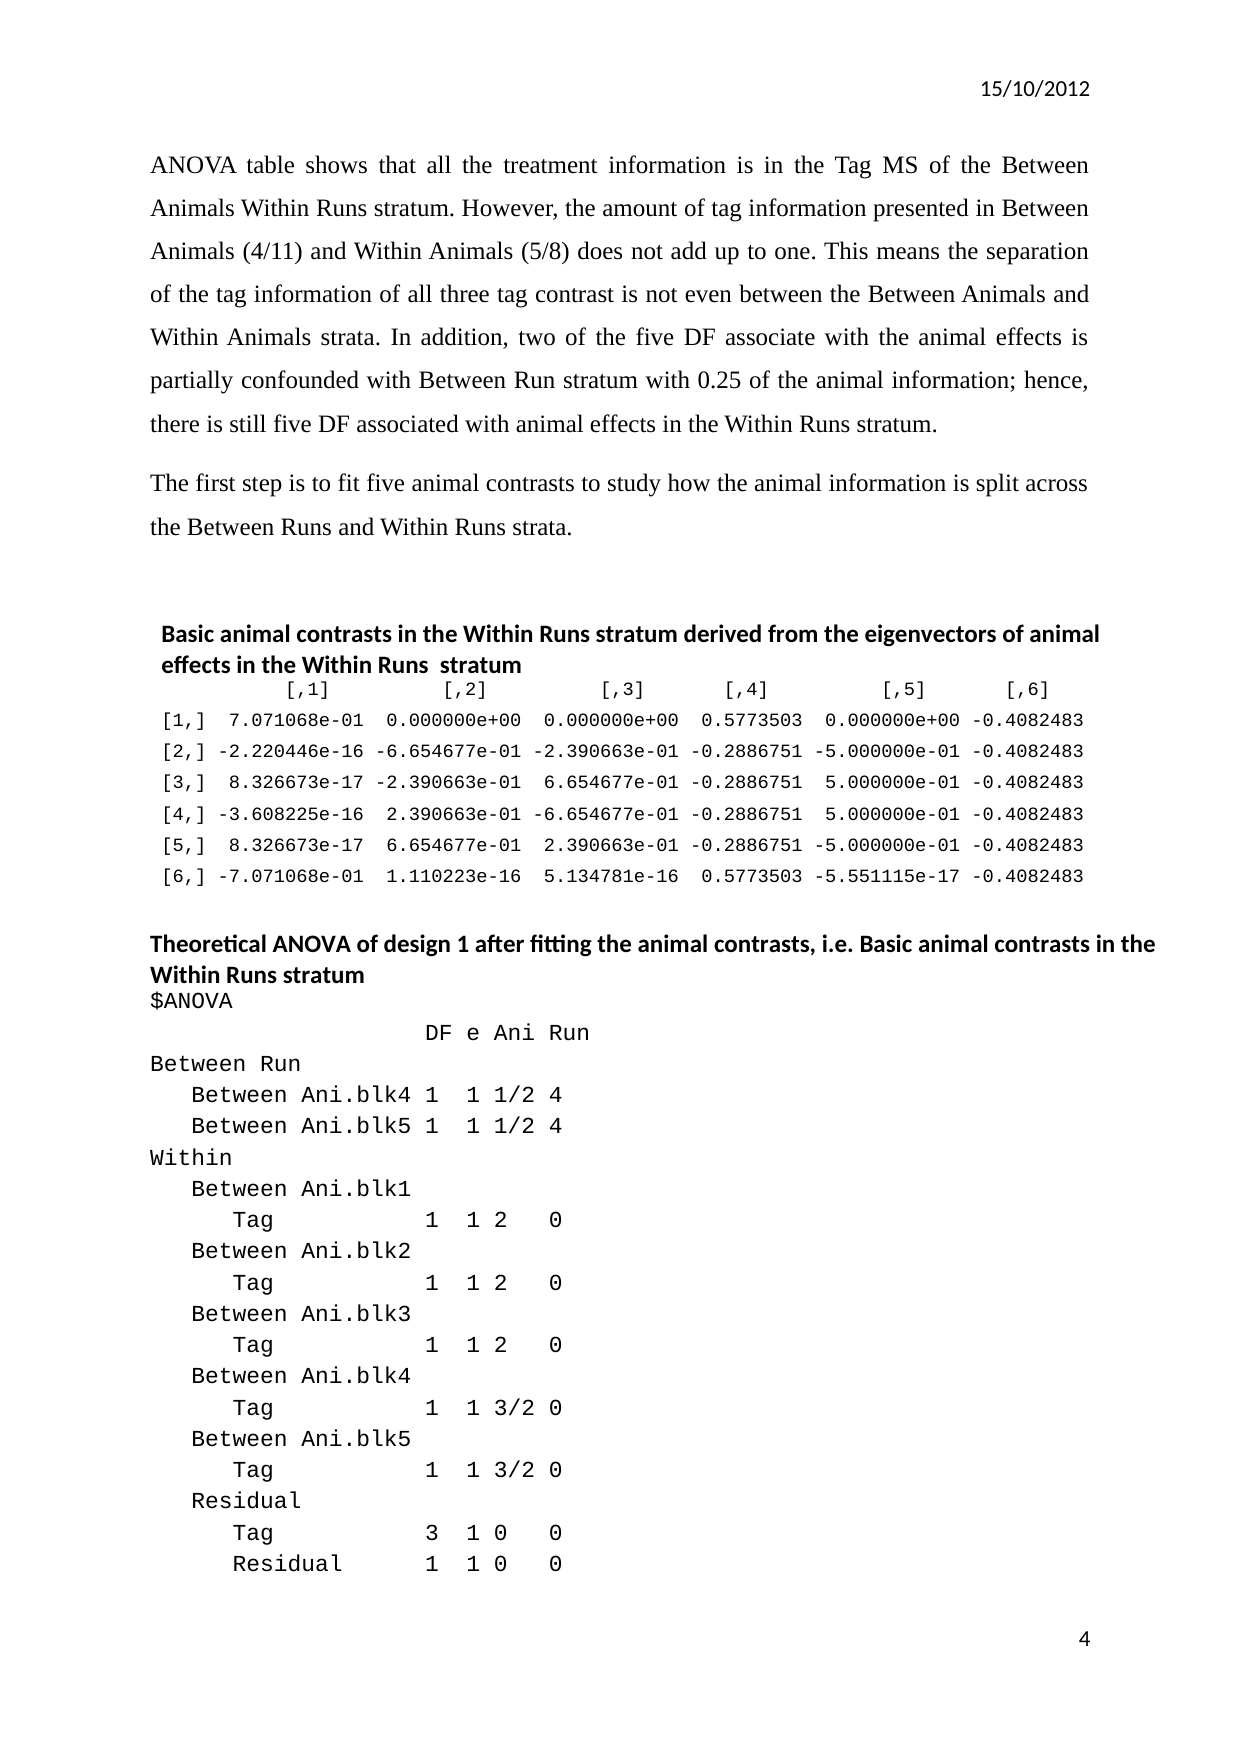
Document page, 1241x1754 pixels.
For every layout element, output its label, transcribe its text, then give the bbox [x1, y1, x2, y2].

table_cell Tag 1 1 3/2 0 [139, 1396, 1203, 1427]
table_cell Tag 1 1 2 0 [139, 1271, 1203, 1302]
table_cell Residual [139, 1490, 1203, 1521]
table_cell Between Ani.blk3 [139, 1302, 1203, 1333]
table_cell Tag 1 1 2 0 [139, 1209, 1203, 1240]
table_cell DF e Ani Run [139, 1021, 1203, 1052]
text The first step is to fit five animal contrasts to study how the animal information is split across the Between Runs and Within Runs strata. [150, 468, 1090, 540]
table_cell Tag 1 1 3/2 0 [139, 1459, 1203, 1490]
table_cell Between Ani.blk4 1 1 1/2 4 [139, 1084, 1203, 1115]
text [150, 150, 1090, 437]
table_cell $ANOVA [139, 990, 1203, 1021]
table_cell Between Run [139, 1052, 1203, 1083]
table_header Theoretical ANOVA of design 1 after fitting the animal contrasts, i.e. Basic animal contrasts in the Within Runs stratum [139, 571, 1203, 990]
table_cell Between Ani.blk2 [139, 1240, 1203, 1271]
table_cell Tag 3 1 0 0 [139, 1521, 1203, 1552]
table_cell Between Ani.blk1 [139, 1177, 1203, 1208]
table_cell Tag 1 1 2 0 [139, 1334, 1203, 1365]
table_cell Between Ani.blk4 [139, 1365, 1203, 1396]
table_cell Within [139, 1146, 1203, 1177]
table_cell Residual 1 1 0 0 [139, 1552, 1203, 1583]
table_cell Between Ani.blk5 [139, 1427, 1203, 1458]
table_cell Between Ani.blk5 1 1 1/2 4 [139, 1115, 1203, 1146]
